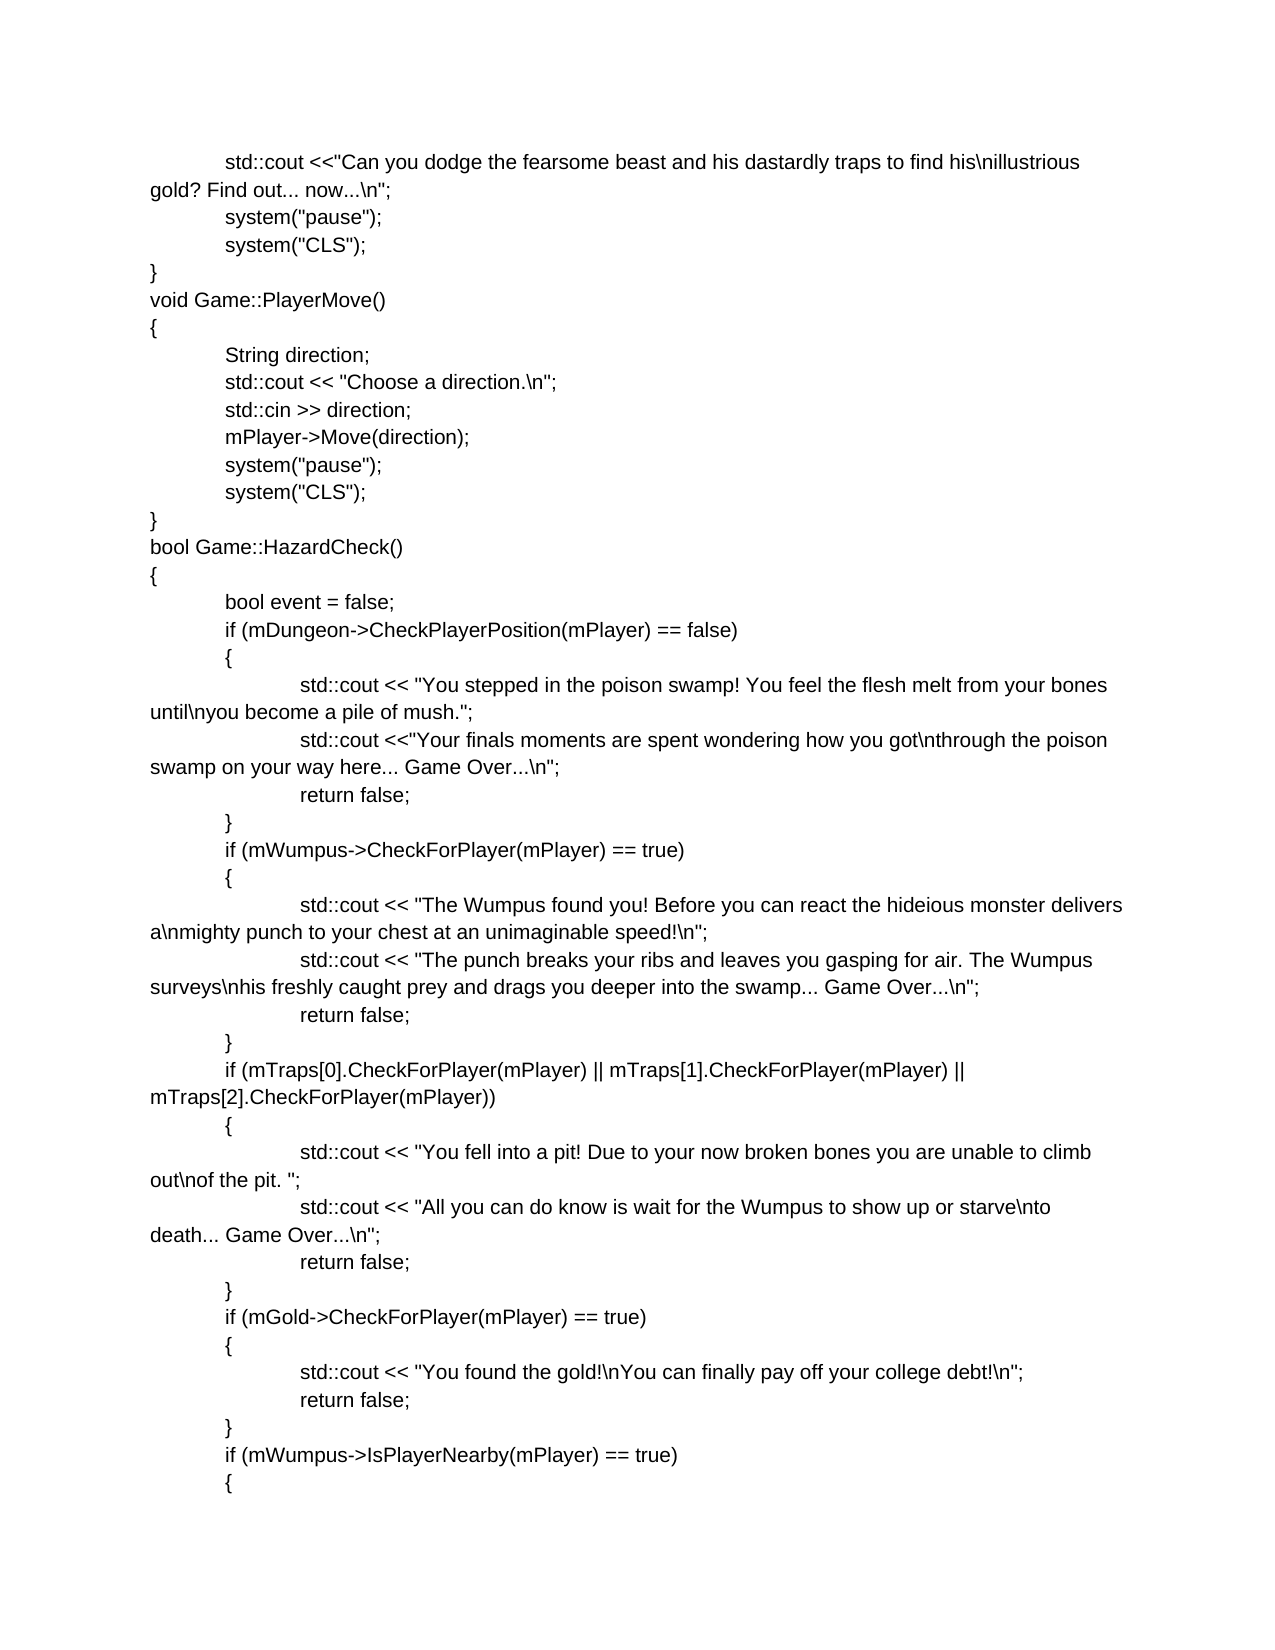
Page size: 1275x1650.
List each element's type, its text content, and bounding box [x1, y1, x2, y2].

text std::cout <<"Your finals moments are spent wondering how you got\nthrough the poison swamp on your way here... Game Over...\n"; [150, 727, 1125, 779]
text return false; [150, 782, 1125, 806]
text return false; [150, 1387, 1125, 1411]
text std::cin >> direction; [150, 397, 1125, 421]
text if (mDungeon->CheckPlayerPosition(mPlayer) == false) [150, 617, 1125, 641]
text String direction; [150, 342, 1125, 366]
text system("pause"); [150, 452, 1125, 476]
text mPlayer->Move(direction); [150, 425, 1125, 449]
text if (mGold->CheckForPlayer(mPlayer) == true) [150, 1305, 1125, 1329]
text { [150, 645, 1125, 669]
text { [150, 315, 1125, 339]
text } [150, 260, 1125, 284]
text return false; [150, 1002, 1125, 1026]
text { [150, 865, 1125, 889]
text } [150, 810, 1125, 834]
text std::cout << "The Wumpus found you! Before you can react the hideious monster delivers a\nmighty punch to your chest at an unimaginable speed!\n"; [150, 892, 1125, 944]
text std::cout << "The punch breaks your ribs and leaves you gasping for air. The Wumpus surveys\nhis freshly caught prey and drags you deeper into the swamp... Game Over...\n"; [150, 947, 1125, 999]
text system("pause"); [150, 205, 1125, 229]
text { [150, 562, 1125, 586]
text if (mWumpus->CheckForPlayer(mPlayer) == true) [150, 837, 1125, 861]
text } [150, 1277, 1125, 1301]
text std::cout << "You fell into a pit! Due to your now broken bones you are unable to climb out\nof the pit. "; [150, 1140, 1125, 1191]
text if (mWumpus->IsPlayerNearby(mPlayer) == true) [150, 1442, 1125, 1466]
text std::cout << "All you can do know is wait for the Wumpus to show up or starve\nto death... Game Over...\n"; [150, 1195, 1125, 1246]
text system("CLS"); [150, 480, 1125, 504]
text std::cout <<"Can you dodge the fearsome beast and his dastardly traps to find his\nillustrious gold? Find out... now...\n"; [150, 150, 1125, 201]
text return false; [150, 1250, 1125, 1274]
text void Game::PlayerMove() [150, 287, 1125, 311]
text system("CLS"); [150, 232, 1125, 256]
text { [150, 1332, 1125, 1356]
text { [150, 1112, 1125, 1136]
text std::cout << "You found the gold!\nYou can finally pay off your college debt!\n"; [150, 1360, 1125, 1384]
text } [150, 507, 1125, 531]
text std::cout << "Choose a direction.\n"; [150, 370, 1125, 394]
text if (mTraps[0].CheckForPlayer(mPlayer) || mTraps[1].CheckForPlayer(mPlayer) || mTraps[2].CheckForPlayer(mPlayer)) [150, 1057, 1125, 1109]
text std::cout << "You stepped in the poison swamp! You feel the flesh melt from your bones until\nyou become a pile of mush."; [150, 672, 1125, 724]
text { [150, 1470, 1125, 1494]
text bool Game::HazardCheck() [150, 535, 1125, 559]
text } [150, 1030, 1125, 1054]
text bool event = false; [150, 590, 1125, 614]
text } [150, 1415, 1125, 1439]
